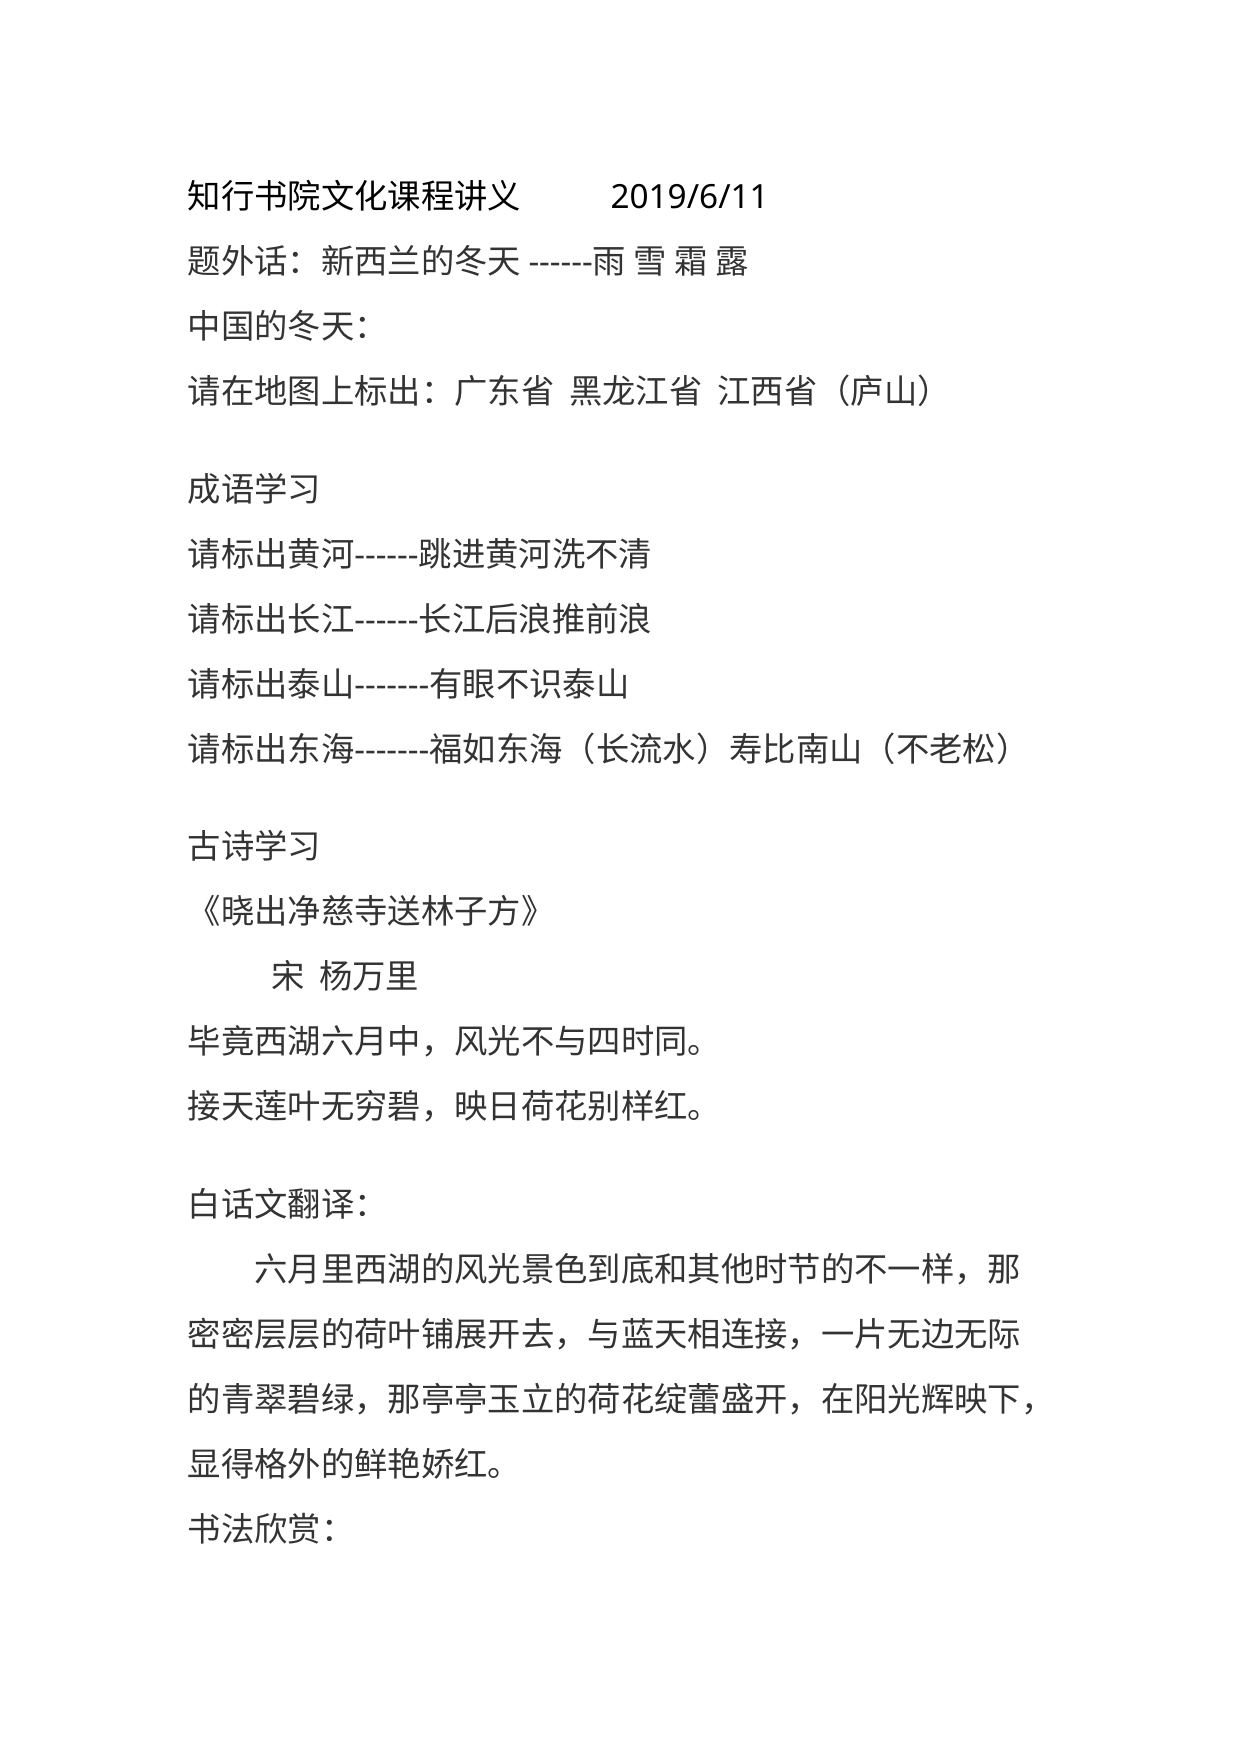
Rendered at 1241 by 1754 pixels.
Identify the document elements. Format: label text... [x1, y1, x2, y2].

text 请标出长江------长江后浪推前浪 [187, 584, 1053, 649]
text 请标出黄河------跳进黄河洗不清 [187, 519, 1053, 584]
text 请标出东海-------福如东海（长流水）寿比南山（不老松） [187, 714, 1053, 779]
text 中国的冬天： [187, 292, 1053, 357]
text 请标出泰山-------有眼不识泰山 [187, 649, 1053, 714]
text 请在地图上标出：广东省 黑龙江省 江西省（庐山） [187, 357, 1053, 422]
text 毕竟西湖六月中，风光不与四时同。 [187, 1007, 1053, 1072]
text 白话文翻译： [187, 1169, 1053, 1234]
text 接天莲叶无穷碧，映日荷花别样红。 [187, 1072, 1053, 1137]
text 题外话：新西兰的冬天 ------雨 雪 霜 露 [187, 227, 1053, 292]
text 宋 杨万里 [187, 942, 1053, 1007]
text 成语学习 [187, 454, 1053, 519]
text 古诗学习 [187, 812, 1053, 877]
text 六月里西湖的风光景色到底和其他时节的不一样，那密密层层的荷叶铺展开去，与蓝天相连接，一片无边无际的青翠碧绿，那亭亭玉立的荷花绽蕾盛开，在阳光辉映下，显得格外的鲜艳娇红。 [187, 1234, 1053, 1494]
text 《晓出净慈寺送林子方》 [187, 877, 1053, 942]
text 书法欣赏： [187, 1494, 1053, 1559]
text 知行书院文化课程讲义 2019/6/11 [187, 162, 1053, 227]
